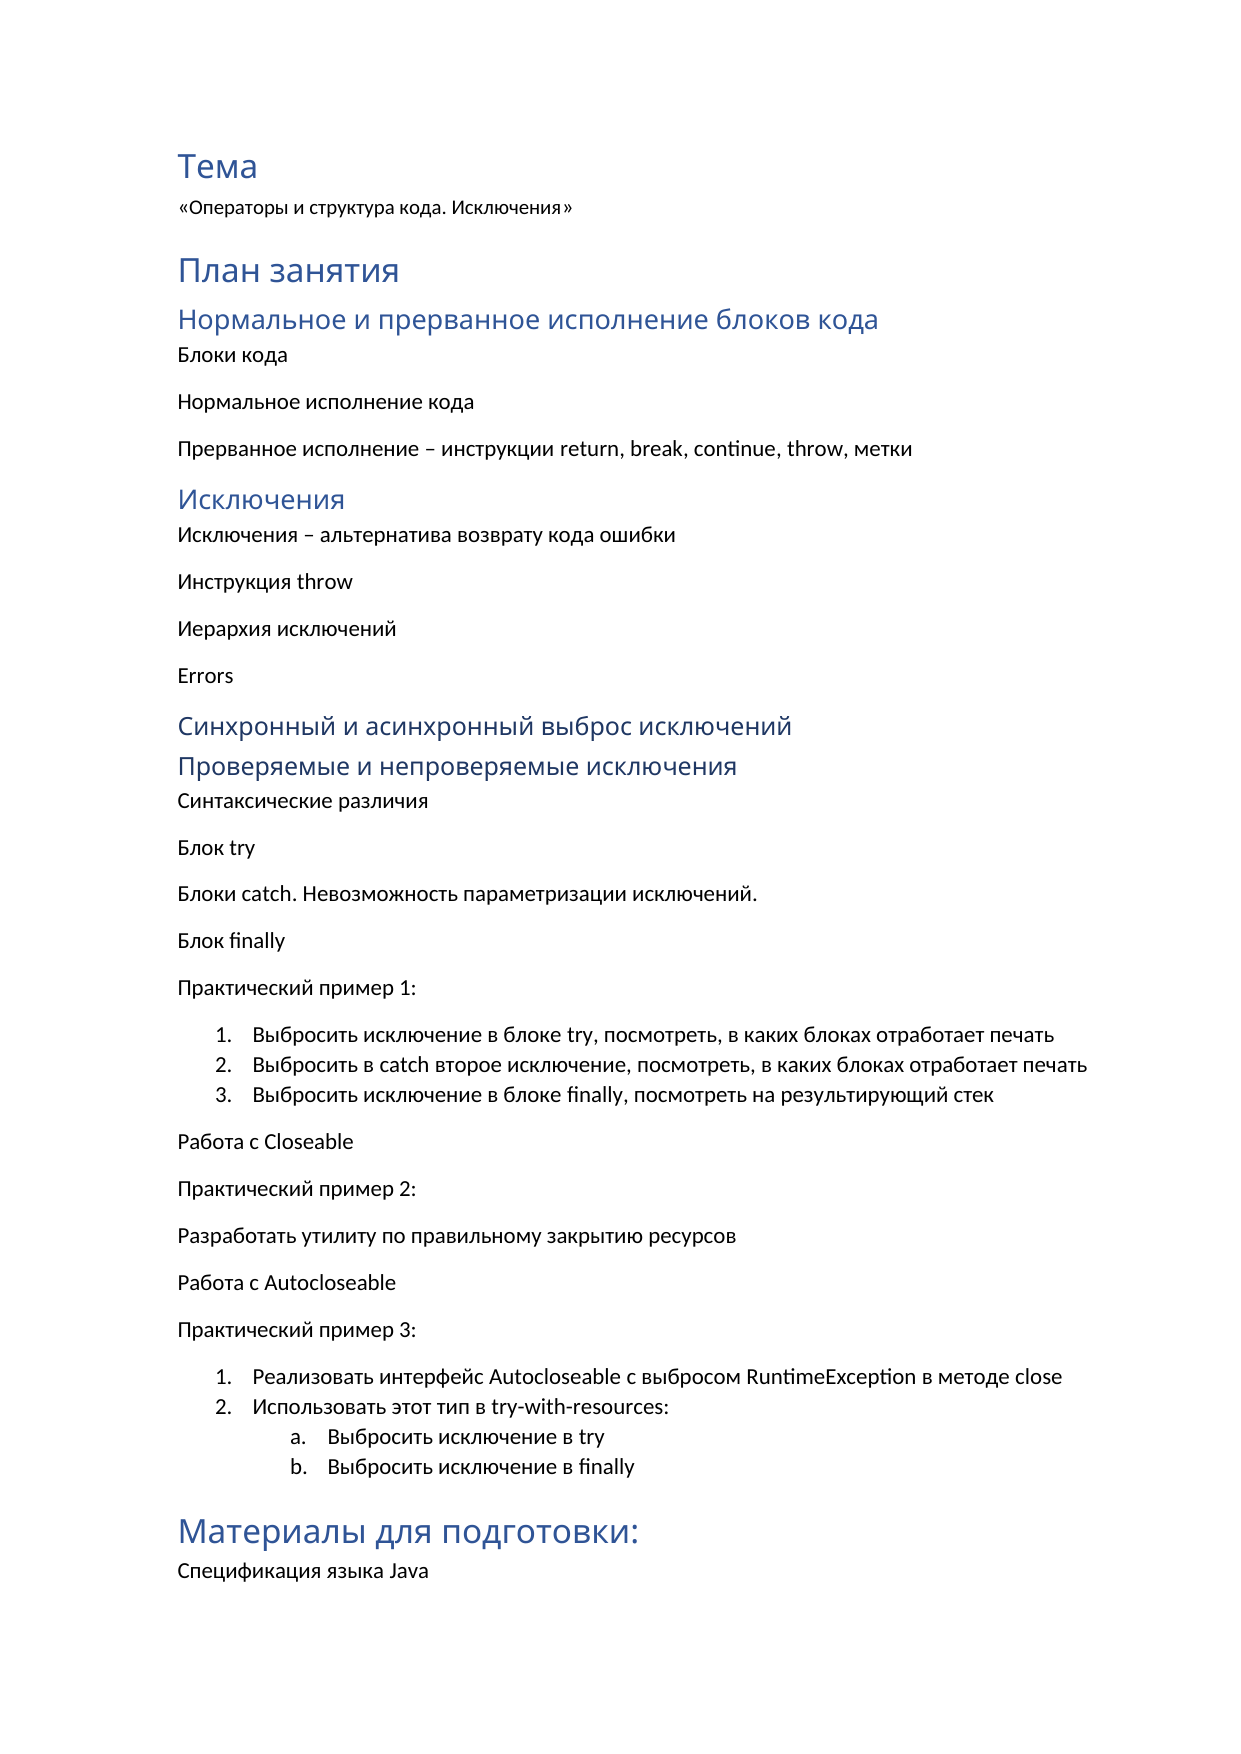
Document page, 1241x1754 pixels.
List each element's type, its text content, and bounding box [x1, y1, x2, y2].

text Практический пример 3: [177, 1315, 1152, 1343]
text Блоки catch. Невозможность параметризации исключений. [177, 879, 1152, 908]
text Практический пример 2: [177, 1174, 1152, 1202]
subtitle Исключения [177, 481, 1152, 518]
text Практический пример 1: [177, 973, 1152, 1001]
subtitle Проверяемые и непроверяемые исключения [177, 749, 1152, 783]
subtitle Материалы для подготовки: [177, 1508, 1152, 1553]
list Использовать этот тип в try-with-resources: [215, 1392, 1152, 1420]
list Выбросить исключение в try [290, 1422, 1152, 1450]
text Прерванное исполнение – инструкции return, break, continue, throw, метки [177, 434, 1152, 462]
text Errors [177, 661, 1152, 689]
text «Операторы и структура кода. Исключения» [177, 192, 1152, 220]
text Иерархия исключений [177, 614, 1152, 642]
text Блок try [177, 833, 1152, 861]
subtitle Нормальное и прерванное исполнение блоков кода [177, 300, 1152, 337]
text Синтаксические различия [177, 786, 1152, 814]
list Выбросить исключение в finally [290, 1452, 1152, 1481]
text Нормальное исполнение кода [177, 387, 1152, 415]
text Работа с Autocloseable [177, 1268, 1152, 1296]
text Исключения – альтернатива возврату кода ошибки [177, 521, 1152, 549]
list Выбросить в catch второе исключение, посмотреть, в каких блоках отработает печать [215, 1050, 1152, 1078]
subtitle План занятия [177, 247, 1152, 293]
text Разработать утилиту по правильному закрытию ресурсов [177, 1221, 1152, 1249]
subtitle Тема [177, 143, 1152, 188]
text Работа с Closeable [177, 1127, 1152, 1156]
text Инструкция throw [177, 567, 1152, 596]
list Выбросить исключение в блоке finally, посмотреть на результирующий стек [215, 1081, 1152, 1109]
text Блоки кода [177, 340, 1152, 368]
subtitle Синхронный и асинхронный выброс исключений [177, 708, 1152, 742]
text Спецификация языка Java [177, 1557, 1152, 1585]
list Выбросить исключение в блоке try, посмотреть, в каких блоках отработает печать [215, 1020, 1152, 1048]
list Реализовать интерфейс Autocloseable с выбросом RuntimeException в методе close [215, 1362, 1152, 1390]
text Блок finally [177, 926, 1152, 954]
